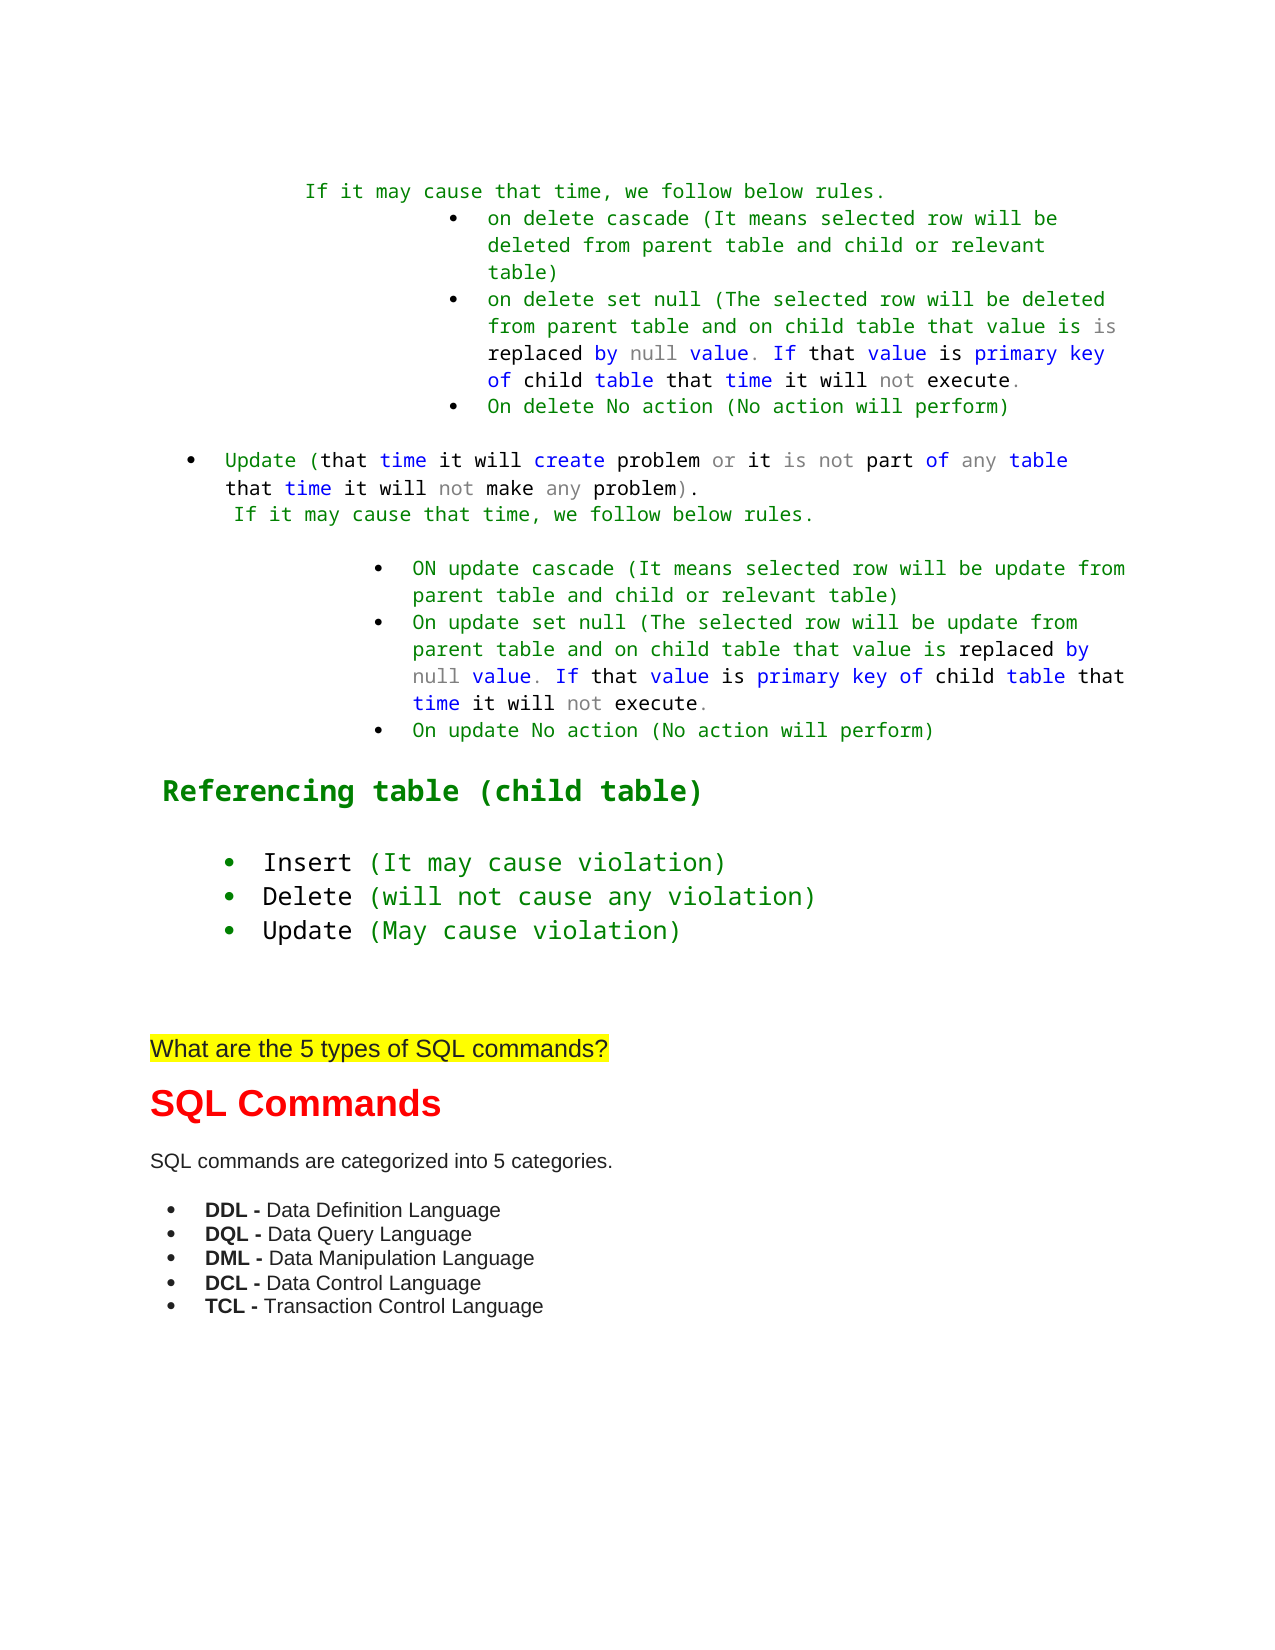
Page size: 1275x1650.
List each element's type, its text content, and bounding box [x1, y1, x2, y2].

list on delete cascade (It means selected row will be deleted from parent table and child or relevant table) [450, 204, 1125, 285]
list ON update cascade (It means selected row will be update from parent table and child or relevant table) [375, 555, 1125, 609]
list On update set null (The selected row will be update from parent table and on child table that value is replaced by null value. If that value is primary key of child table that time it will not execute. [375, 609, 1125, 717]
text What are the 5 types of SQL commands? [150, 1033, 1125, 1062]
text SQL commands are categorized into 5 categories. [150, 1149, 1125, 1173]
list Insert (It may cause violation) [225, 844, 1125, 878]
list Update (May cause violation) [225, 912, 1125, 946]
list DML - Data Manipulation Language [167, 1246, 1125, 1270]
list TCL - Transaction Control Language [167, 1294, 1125, 1318]
list On update No action (No action will perform) [375, 717, 1125, 743]
text Referencing table (child table) [150, 771, 1125, 810]
list Delete (will not cause any violation) [225, 878, 1125, 912]
list DDL - Data Definition Language [167, 1198, 1125, 1222]
list DQL - Data Query Language [167, 1222, 1125, 1246]
text SQL Commands [150, 1081, 1125, 1124]
list On delete No action (No action will perform) [450, 393, 1125, 420]
list Update (that time it will create problem or it is not part of any table that time it will not make any problem). [187, 447, 1125, 501]
list DCL - Data Control Language [167, 1270, 1125, 1294]
list on delete set null (The selected row will be deleted from parent table and on child table that value is is replaced by null value. If that value is primary key of child table that time it will not execute. [450, 285, 1125, 393]
text If it may cause that time, we follow below rules. [150, 177, 1125, 204]
text If it may cause that time, we follow below rules. [150, 501, 1125, 528]
